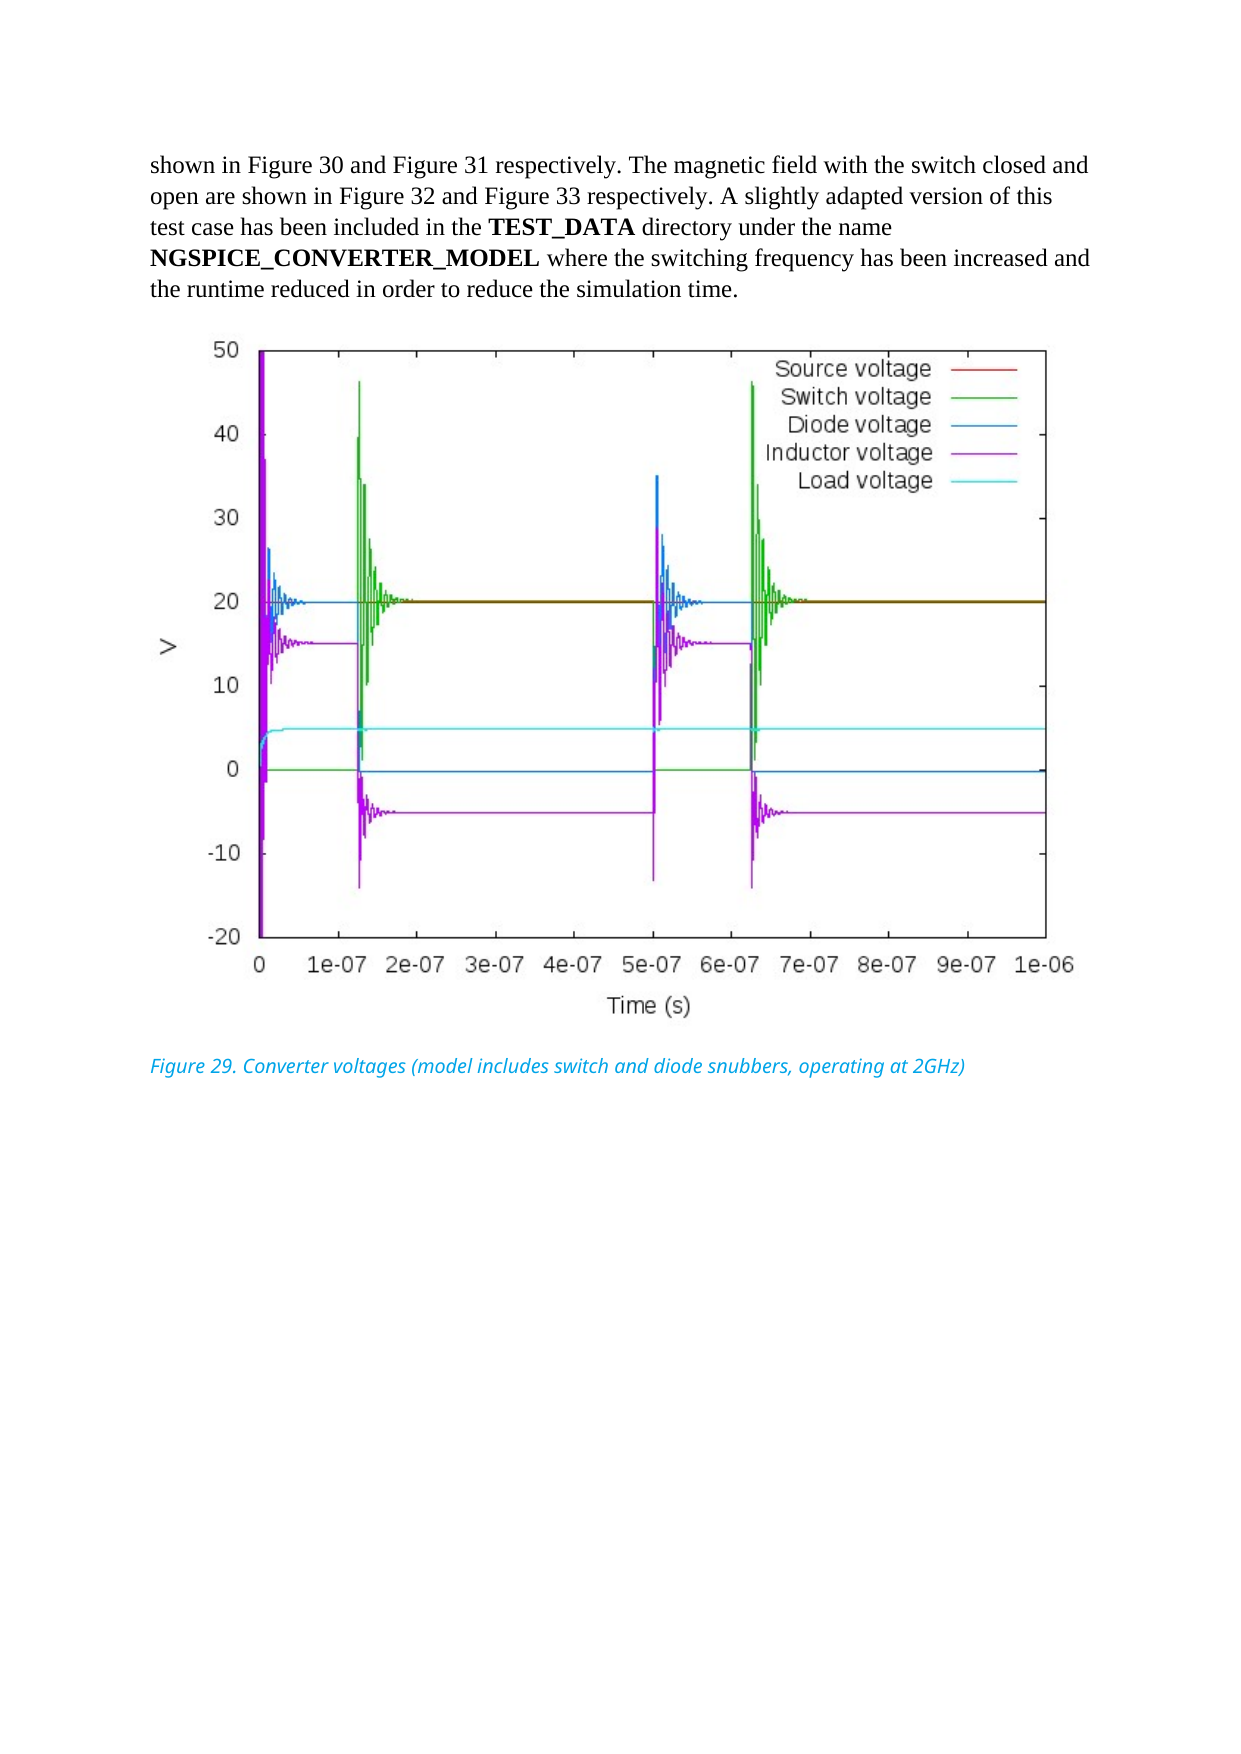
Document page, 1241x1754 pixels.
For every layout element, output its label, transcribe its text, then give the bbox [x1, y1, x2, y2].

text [150, 150, 1090, 303]
picture [150, 321, 1091, 1027]
